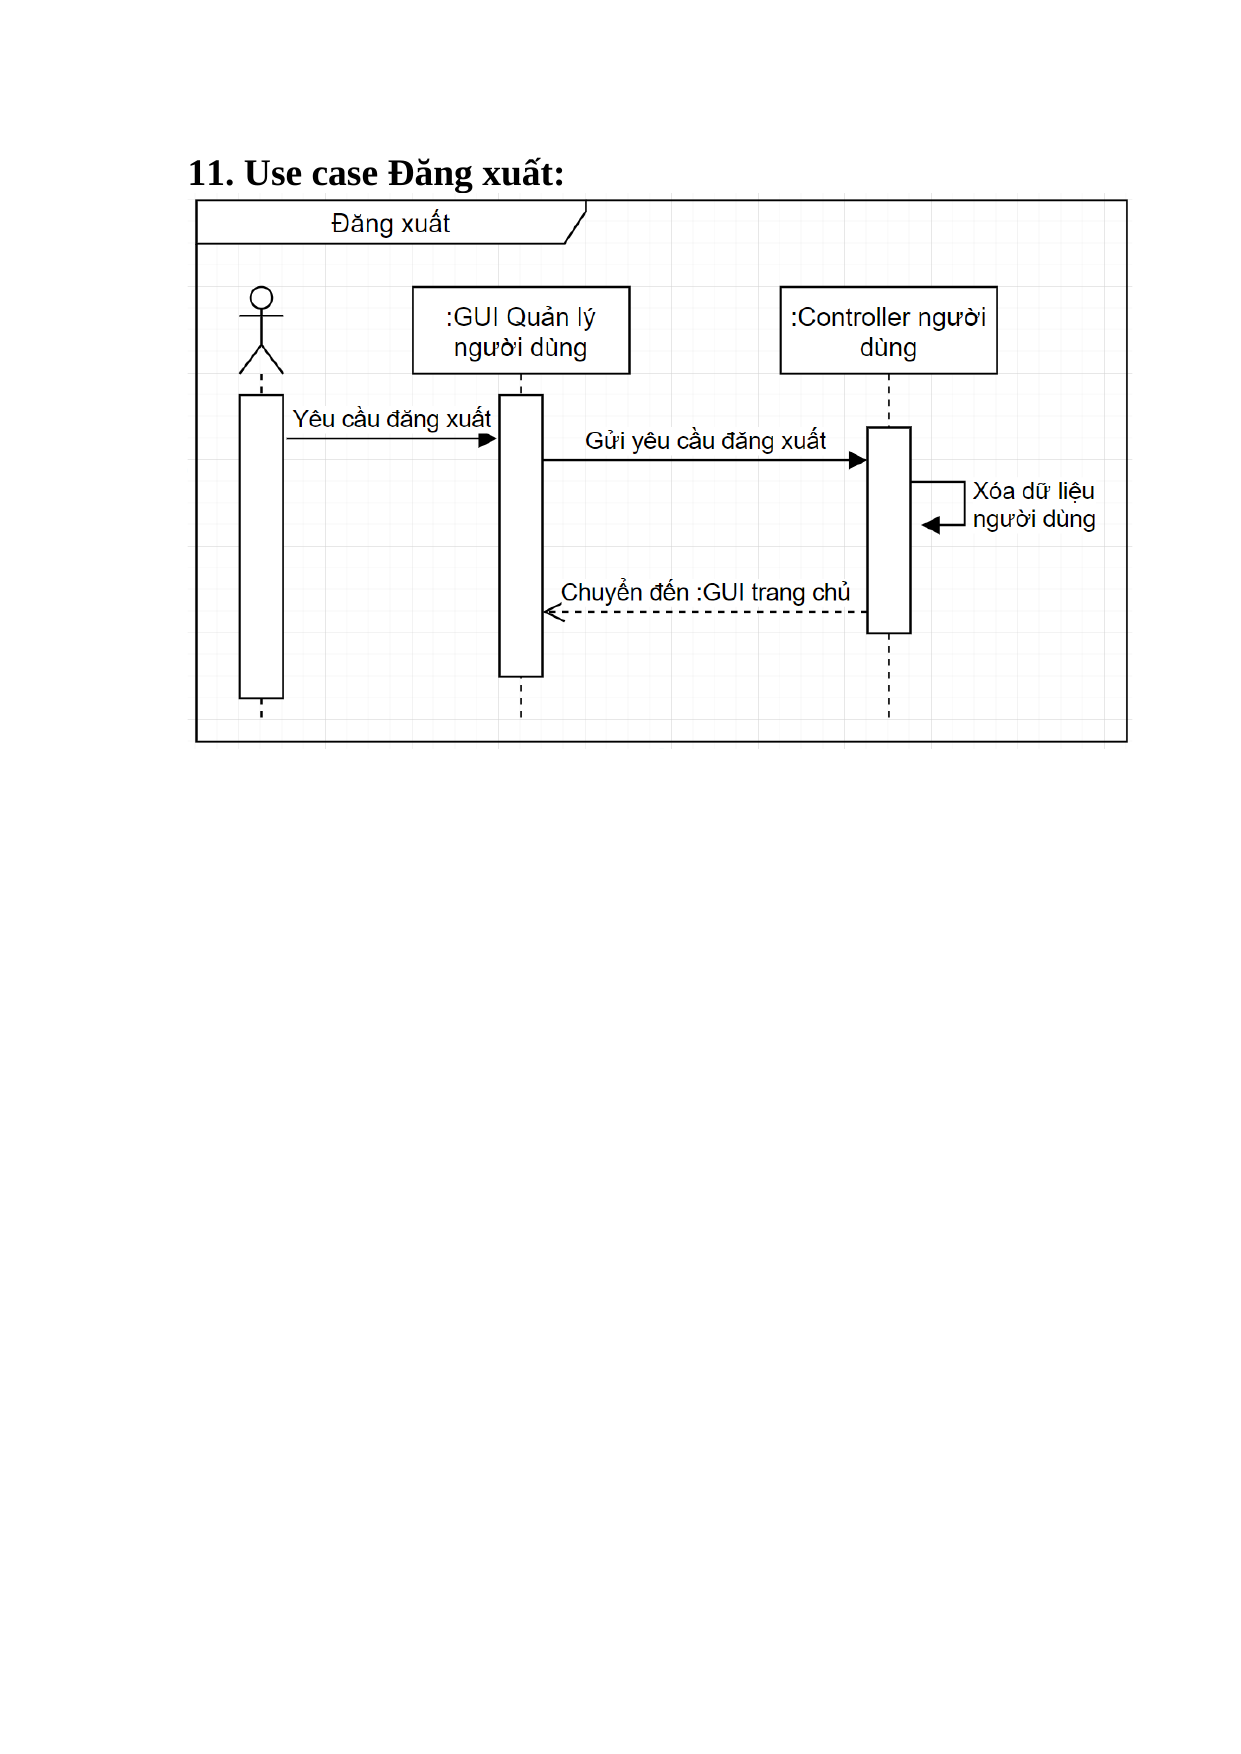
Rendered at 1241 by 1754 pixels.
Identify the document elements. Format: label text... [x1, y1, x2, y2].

picture [187, 193, 1133, 749]
text 11. Use case Đăng xuất: [187, 150, 1053, 193]
